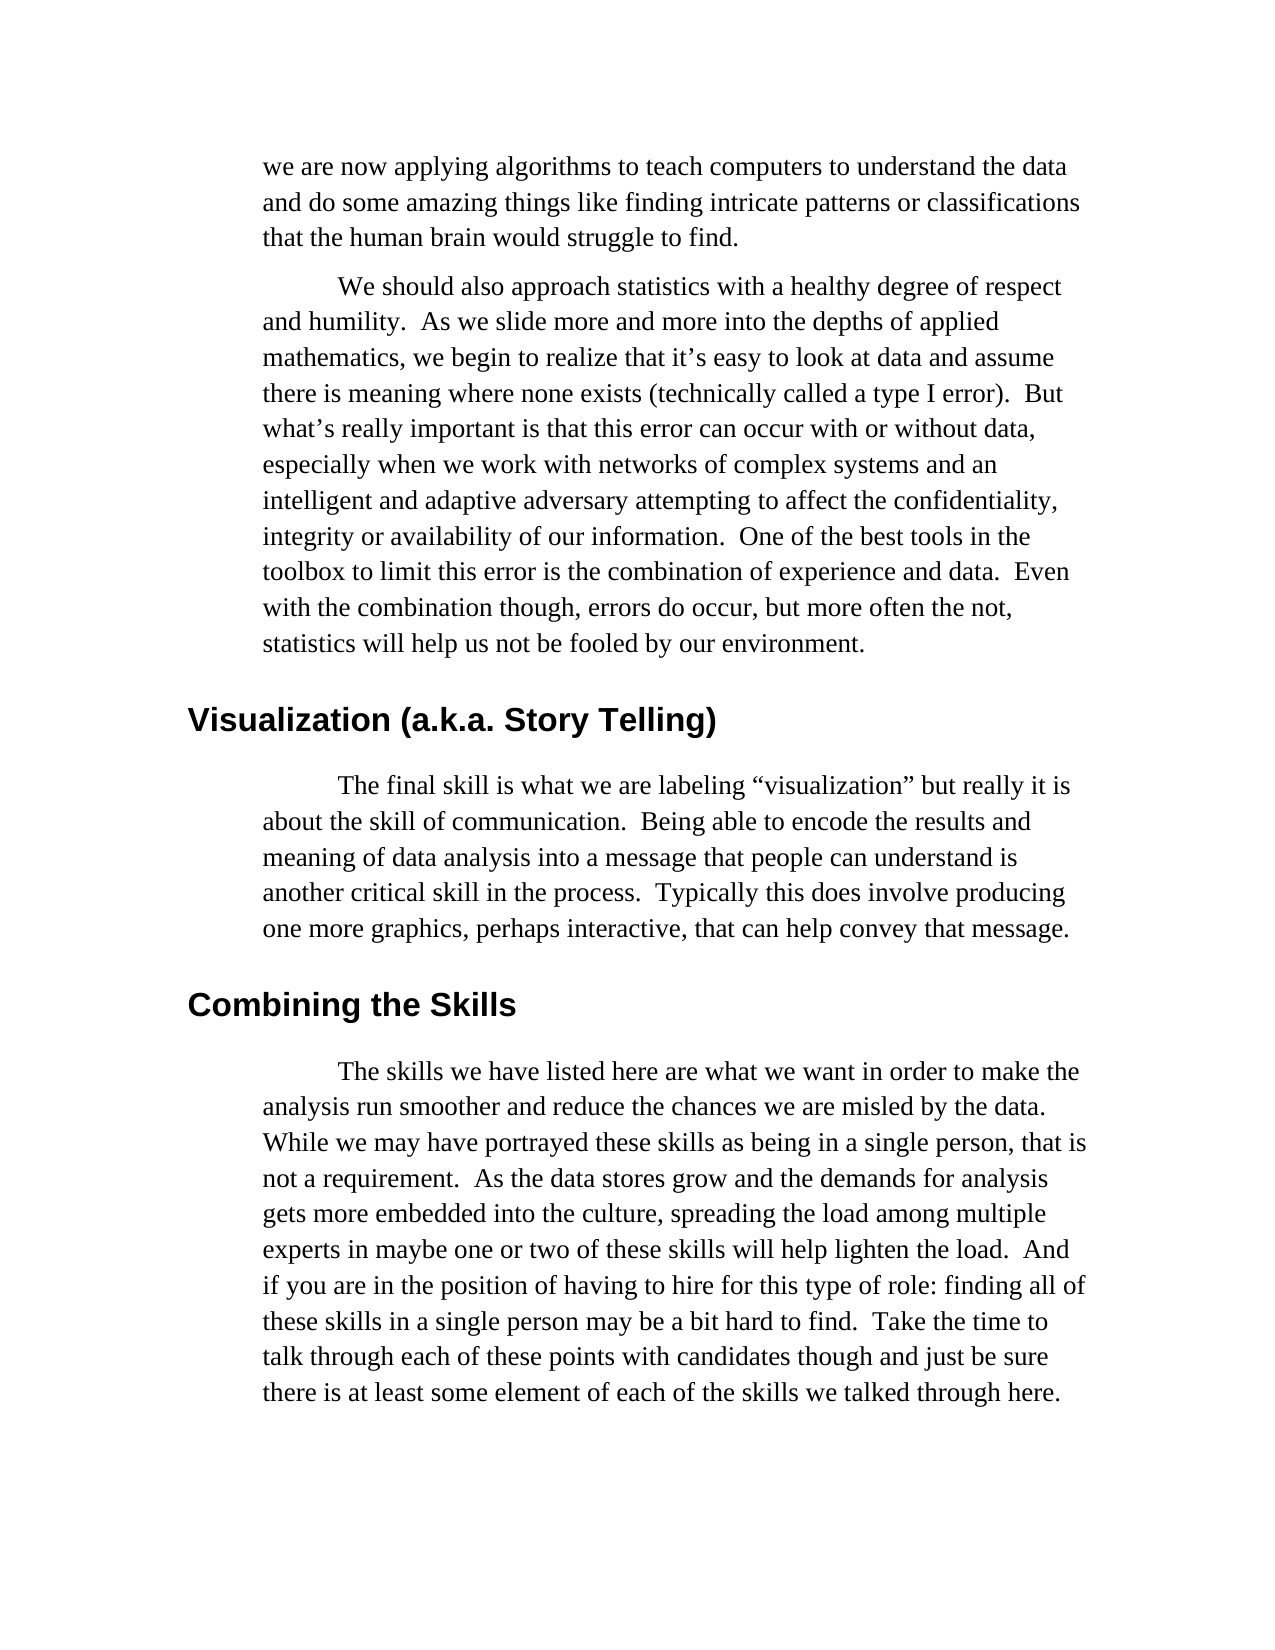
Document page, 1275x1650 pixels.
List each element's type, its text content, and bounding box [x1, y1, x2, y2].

text Combining the Skills [187, 986, 1087, 1024]
text Visualization (a.k.a. Story Telling) [187, 700, 1087, 739]
text The skills we have listed here are what we want in order to make the analysis run smoother and reduce the chances we are misled by the data. While we may have portrayed these skills as being in a single person, that is not a requirement. As the data stores grow and the demands for analysis gets more embedded into the culture, spreading the load among multiple experts in maybe one or two of these skills will help lighten the load. And if you are in the position of having to hire for this type of role: finding all of these skills in a single person may be a bit hard to find. Take the time to talk through each of these points with candidates though and just be sure there is at least some element of each of the skills we talked through here. [262, 1055, 1087, 1407]
text We should also approach statistics with a healthy degree of respect and humility. As we slide more and more into the depths of applied mathematics, we begin to realize that it’s easy to look at data and assume there is meaning where none exists (technically called a type I error). But what’s really important is that this error can occur with or without data, especially when we work with networks of complex systems and an intelligent and adaptive adversary attempting to affect the confidentiality, integrity or availability of our information. One of the best tools in the toolbox to limit this error is the combination of experience and data. Even with the combination though, errors do occur, but more often the not, statistics will help us not be fooled by our environment. [262, 270, 1087, 658]
text The final skill is what we are labeling “visualization” but really it is about the skill of communication. Being able to encode the results and meaning of data analysis into a message that people can understand is another critical skill in the process. Typically this does involve producing one more graphics, perhaps interactive, that can help convey that message. [262, 769, 1087, 943]
